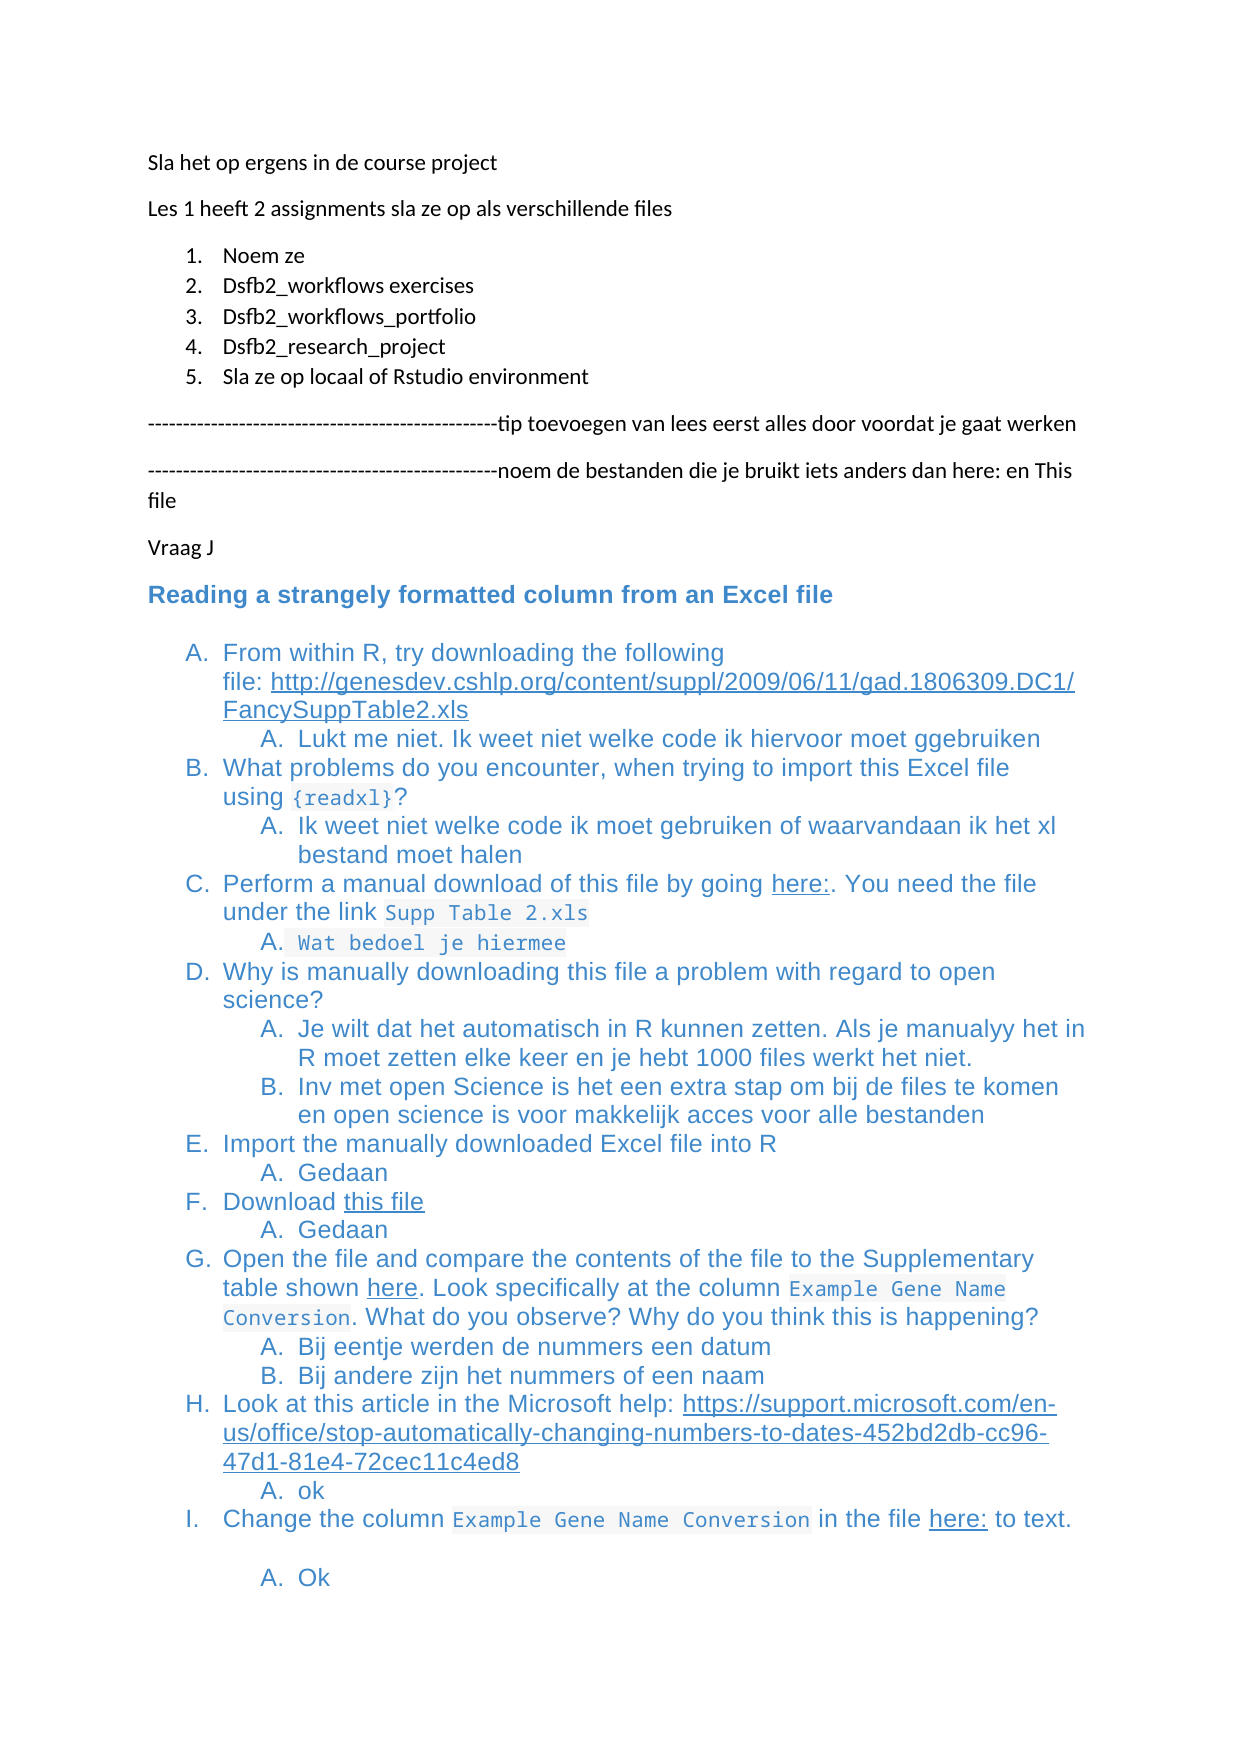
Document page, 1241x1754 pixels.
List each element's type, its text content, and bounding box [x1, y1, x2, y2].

list Je wilt dat het automatisch in R kunnen zetten. Als je manualyy het in R moet zetten elke keer en je hebt 1000 files werkt het niet. [260, 1014, 1093, 1072]
list Import the manually downloaded Excel file into R [185, 1129, 1093, 1158]
list Open the file and compare the contents of the file to the Supplementary table shown here. Look specifically at the column Example Gene Name Conversion. What do you observe? Why do you think this is happening? [185, 1244, 1093, 1332]
list Download this file [185, 1187, 1093, 1215]
text --------------------------------------------------noem de bestanden die je bruikt iets anders dan here: en This file [148, 456, 1093, 514]
list Gedaan [260, 1158, 1093, 1187]
list Dsfb2_workflows exercises [185, 272, 1093, 299]
list Ok [260, 1563, 1093, 1592]
text Vraag J [148, 533, 1093, 561]
list Perform a manual download of this file by going here:. You need the file under the link Supp Table 2.xls [185, 869, 1093, 927]
list What problems do you encounter, when trying to import this Excel file using {readxl}? [185, 753, 1093, 811]
list Wat bedoel je hiermee [285, 927, 1093, 957]
list Look at this article in the Microsoft help: https://support.microsoft.com/en-us/office/stop-automatically-changing-numbers-to-dates-452bd2db-cc96-47d1-81e4-72cec11c4ed8 [185, 1389, 1093, 1476]
text Sla het op ergens in de course project [148, 148, 1093, 176]
text Les 1 heeft 2 assignments sla ze op als verschillende files [148, 194, 1093, 222]
list Gedaan [260, 1215, 1093, 1244]
text Reading a strangely formatted column from an Excel file [148, 580, 1093, 609]
list Bij andere zijn het nummers of een naam [260, 1361, 1093, 1389]
list Change the column Example Gene Name Conversion in the file here: to text. [185, 1504, 1093, 1563]
list Inv met open Science is het een extra stap om bij de files te komen en open science is voor makkelijk acces voor alle bestanden [260, 1072, 1093, 1129]
list Noem ze [185, 241, 1093, 269]
list Lukt me niet. Ik weet niet welke code ik hiervoor moet ggebruiken [260, 724, 1093, 753]
list From within R, try downloading the following file: http://genesdev.cshlp.org/content/suppl/2009/06/11/gad.1806309.DC1/FancySuppTable2.xls [185, 638, 1093, 724]
list Dsfb2_research_project [185, 332, 1093, 360]
list ok [260, 1476, 1093, 1504]
list Dsfb2_workflows_portfolio [185, 302, 1093, 330]
list Ik weet niet welke code ik moet gebruiken of waarvandaan ik het xl bestand moet halen [260, 811, 1093, 869]
list Bij eentje werden de nummers een datum [260, 1332, 1093, 1361]
text --------------------------------------------------tip toevoegen van lees eerst alles door voordat je gaat werken [148, 409, 1093, 437]
list Sla ze op locaal of Rstudio environment [185, 362, 1093, 390]
list Why is manually downloading this file a problem with regard to open science? [185, 957, 1093, 1014]
